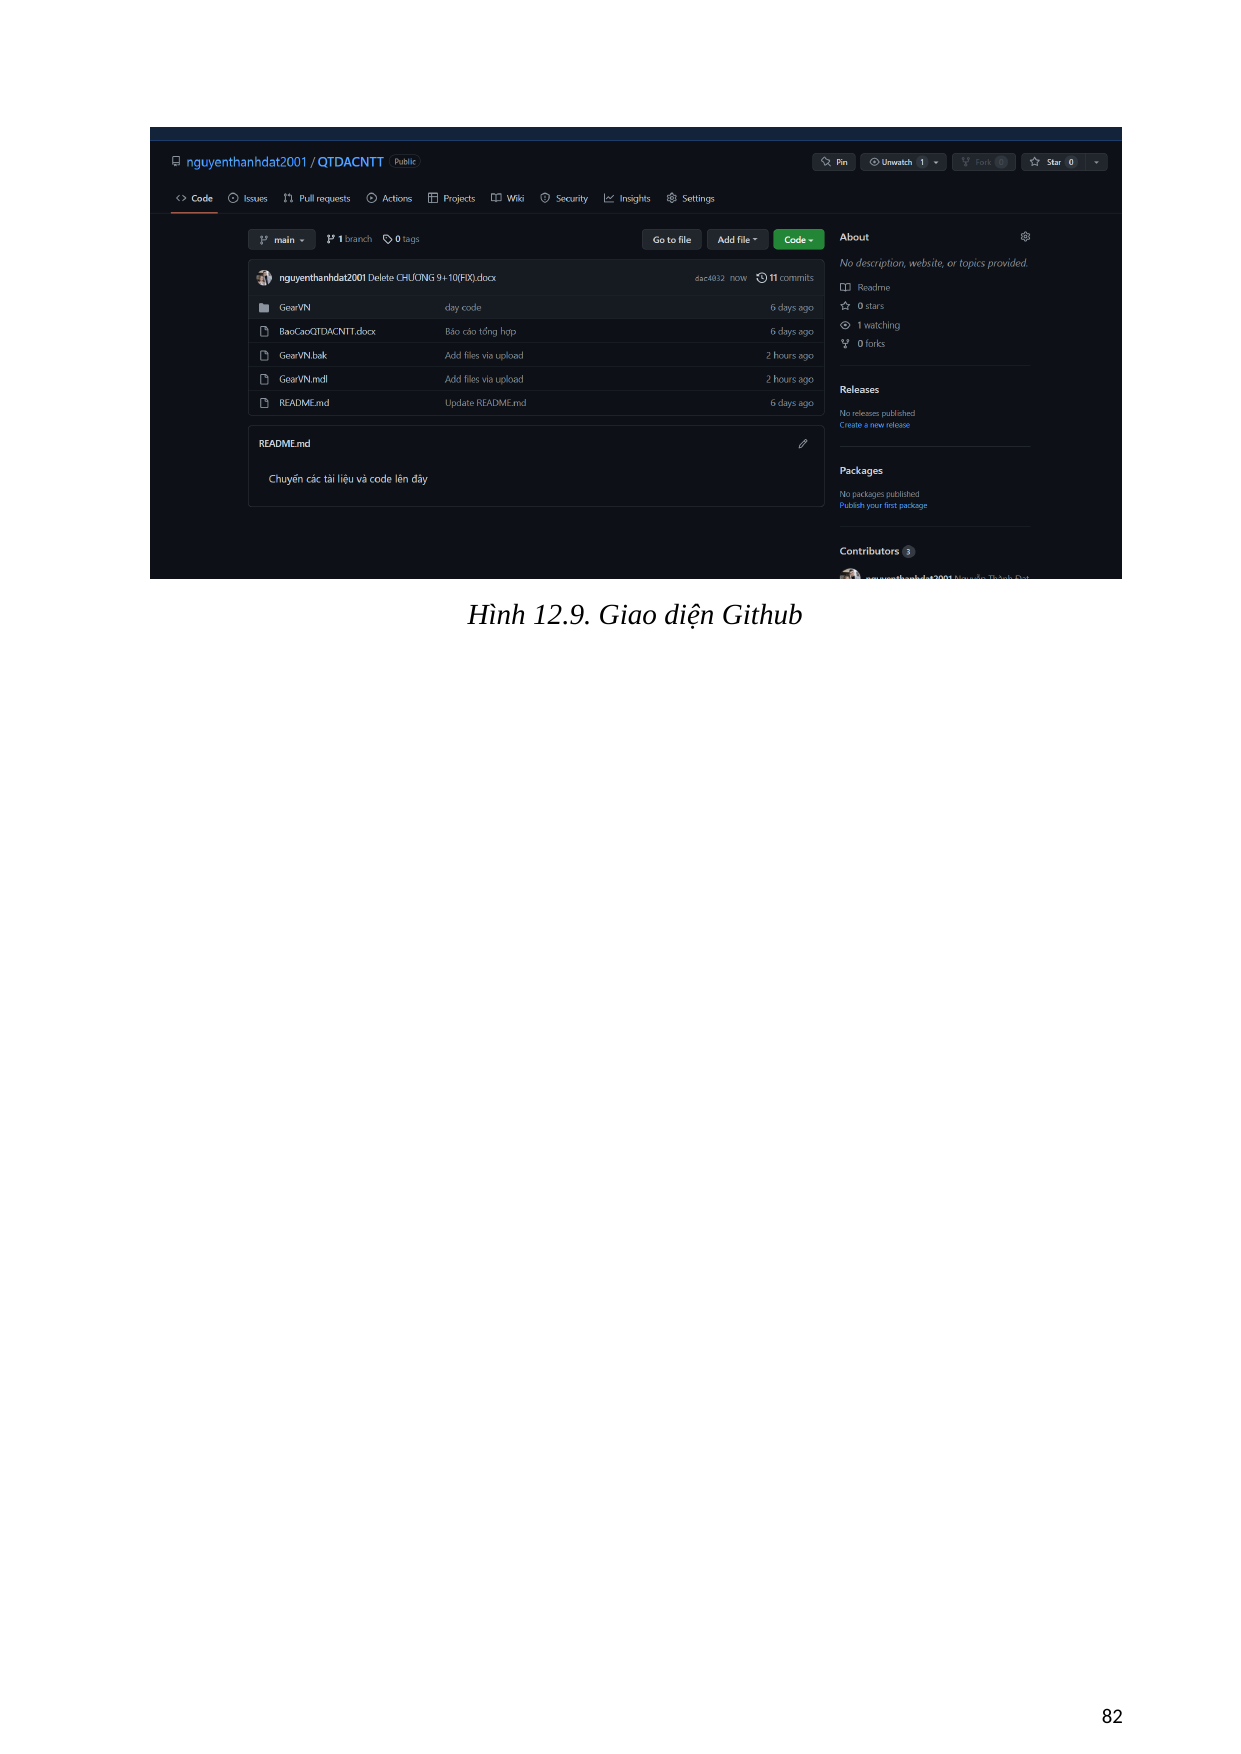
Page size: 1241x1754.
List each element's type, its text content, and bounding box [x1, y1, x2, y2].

picture [150, 127, 1122, 579]
text Hình 12.9. Giao diện Github [150, 597, 1123, 631]
